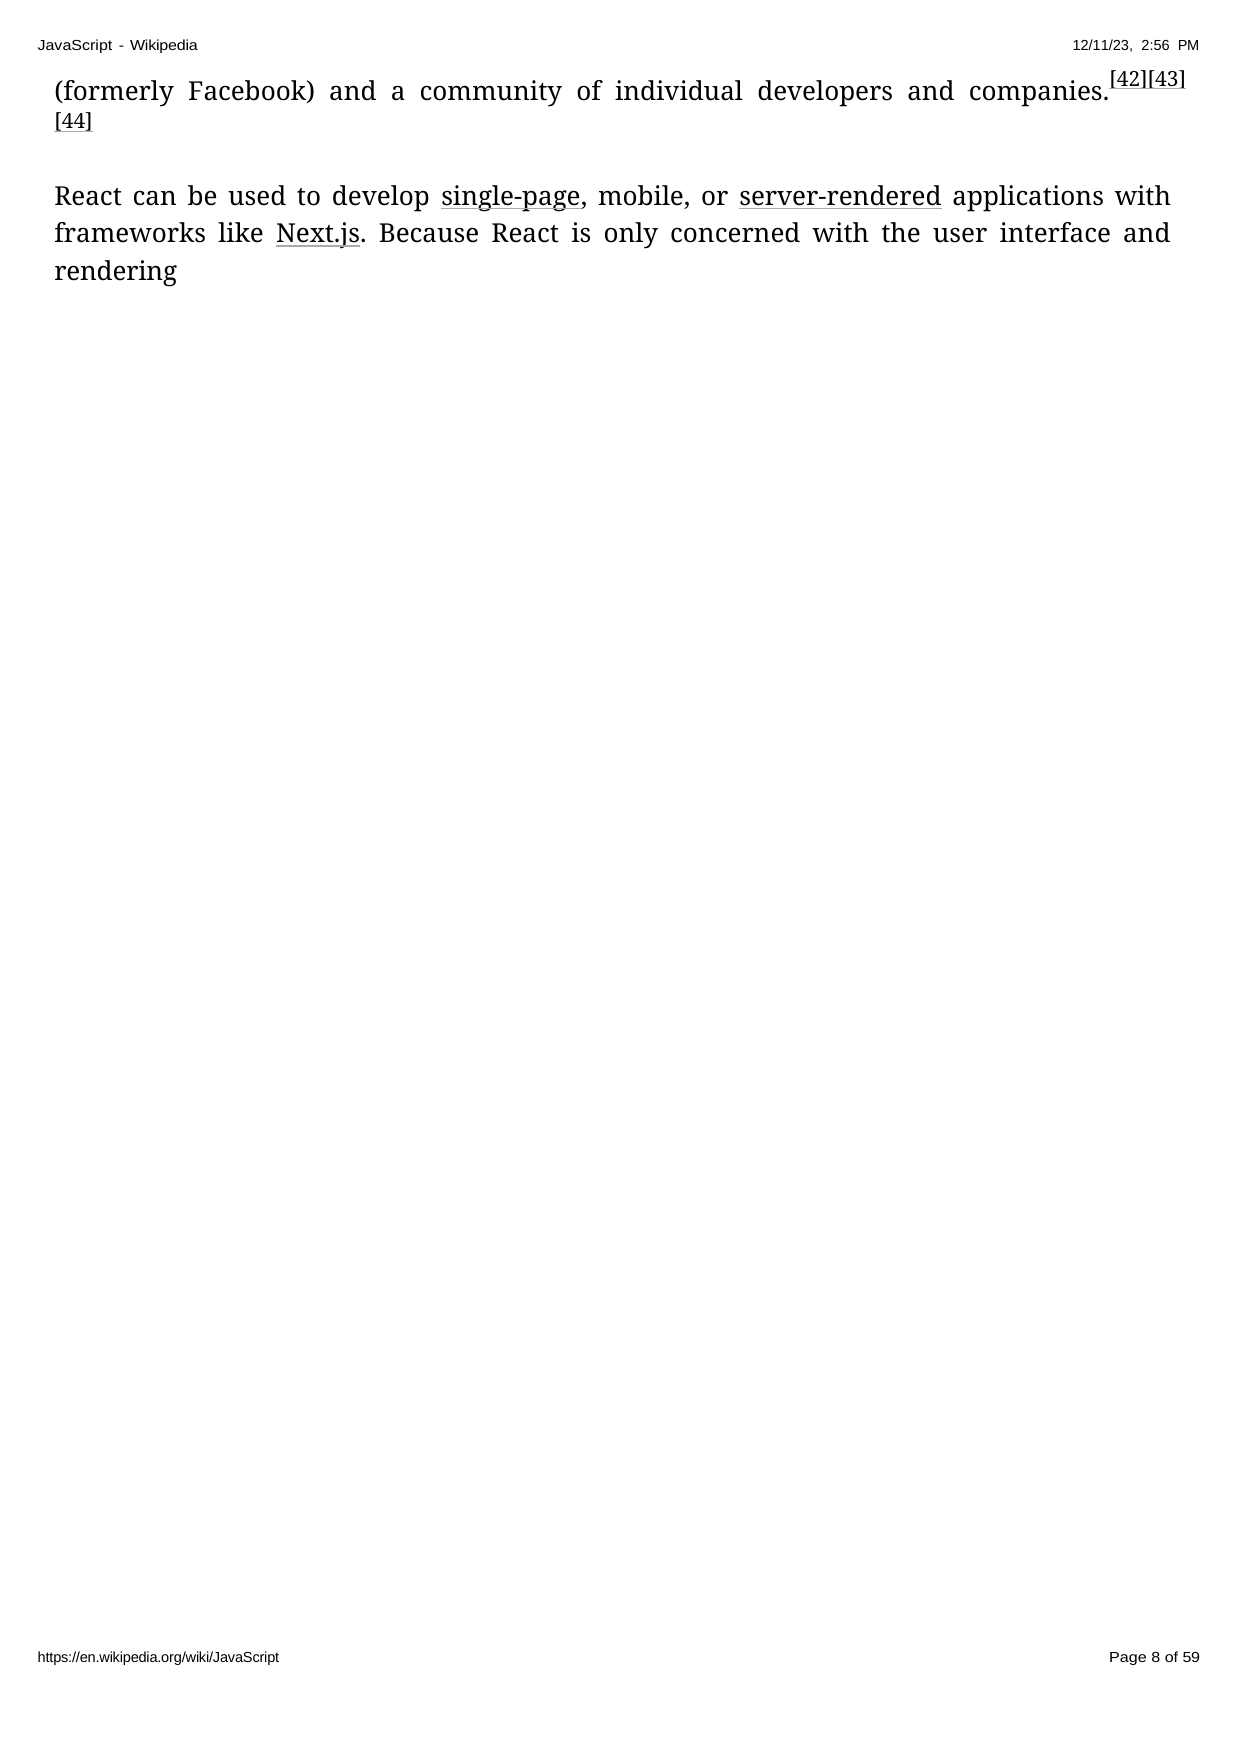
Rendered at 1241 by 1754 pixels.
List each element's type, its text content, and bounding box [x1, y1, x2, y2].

text React can be used to develop single-page, mobile, or server-rendered applications with frameworks like Next.js. Because React is only concerned with the user interface and rendering [54, 177, 1171, 288]
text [54, 67, 1186, 149]
